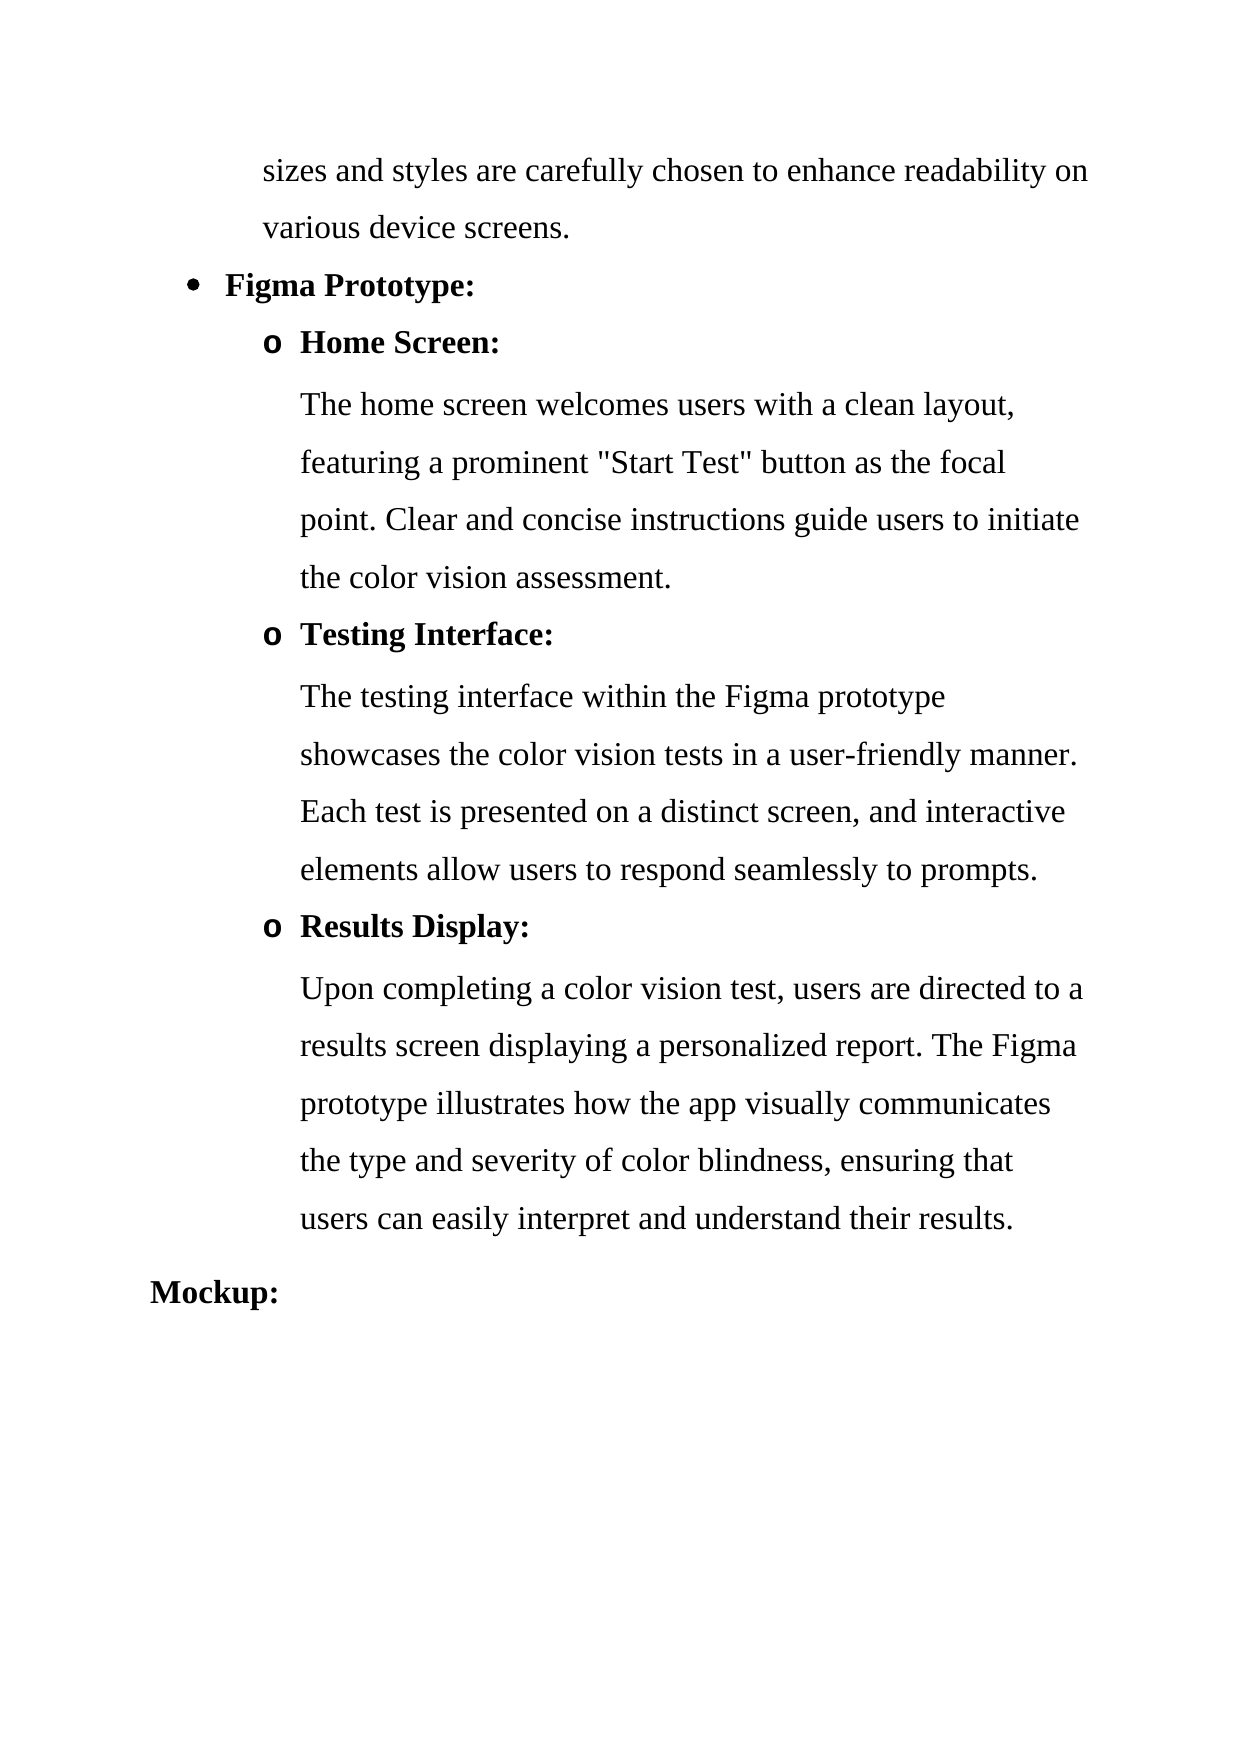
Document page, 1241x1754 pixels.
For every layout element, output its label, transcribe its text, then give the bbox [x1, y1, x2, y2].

text Mockup: [150, 1272, 1090, 1311]
list Figma Prototype: [187, 265, 1090, 303]
list The home screen welcomes users with a clean layout, featuring a prominent "Start Test" button as the focal point. Clear and concise instructions guide users to initiate the color vision assessment. [300, 384, 1090, 595]
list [262, 150, 1090, 246]
list Results Display: [262, 906, 1090, 947]
list Testing Interface: [262, 614, 1090, 656]
list Upon completing a color vision test, users are directed to a results screen displaying a personalized report. The Figma prototype illustrates how the app visually communicates the type and severity of color blindness, ensuring that users can easily interpret and understand their results. [300, 968, 1090, 1236]
list Home Screen: [262, 322, 1090, 364]
list The testing interface within the Figma prototype showcases the color vision tests in a user-friendly manner. Each test is presented on a distinct screen, and interactive elements allow users to respond seamlessly to prompts. [300, 676, 1090, 887]
